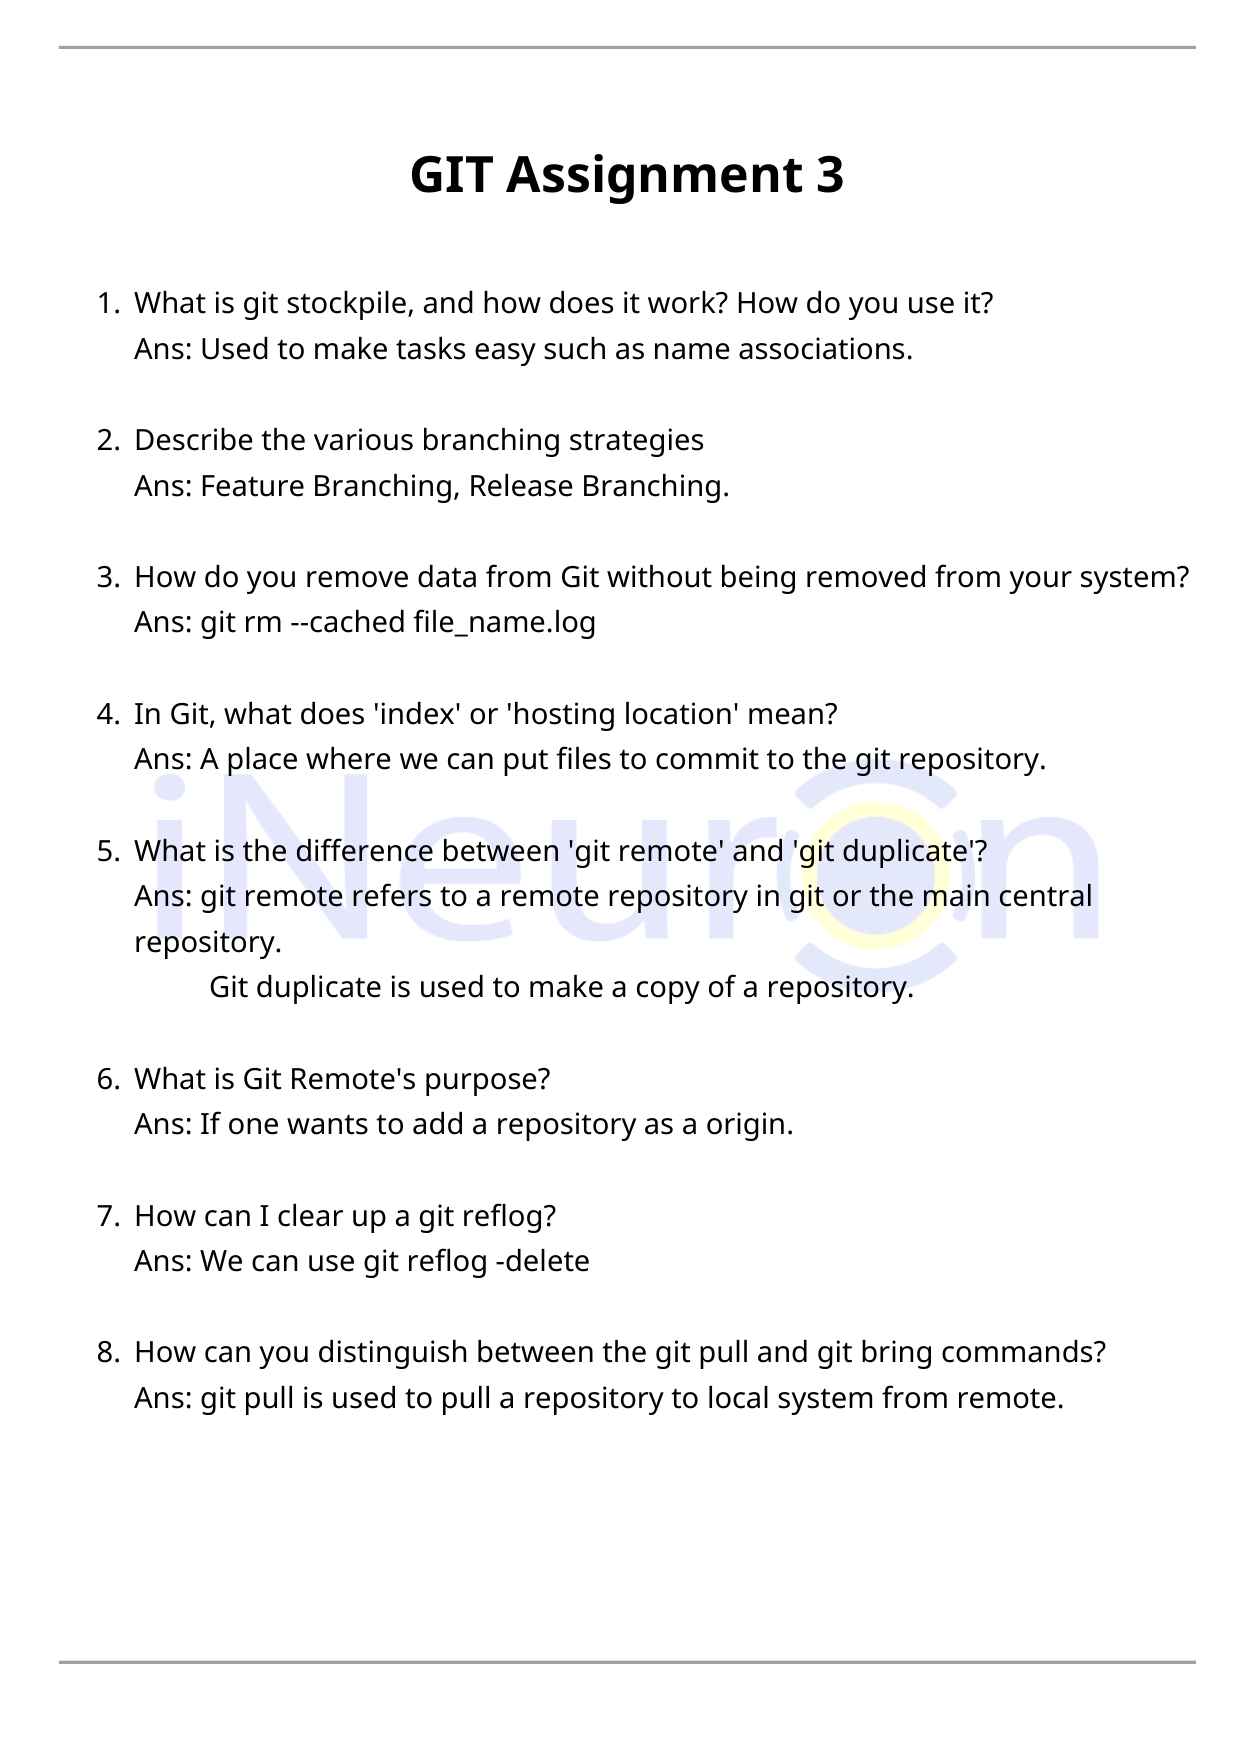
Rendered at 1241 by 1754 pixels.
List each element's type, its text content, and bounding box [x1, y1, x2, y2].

text Ans: Feature Branching, Release Branching. [134, 465, 1196, 504]
list How can I clear up a git reflog? [96, 1195, 1196, 1234]
text Ans: Used to make tasks easy such as name associations. [134, 328, 1196, 368]
text Ans: A place where we can put files to commit to the git repository. [134, 739, 1196, 778]
text Ans: git remote refers to a remote repository in git or the main central repository. [134, 876, 1196, 961]
list What is the difference between 'git remote' and 'git duplicate'? [96, 830, 1196, 869]
list Describe the various branching strategies [96, 419, 1196, 459]
text GIT Assignment 3 [59, 139, 1196, 207]
list What is git stockpile, and how does it work? How do you use it? [96, 282, 1196, 322]
text Ans: If one wants to add a repository as a origin. [134, 1104, 1196, 1143]
list In Git, what does 'index' or 'hosting location' mean? [96, 693, 1196, 733]
list How do you remove data from Git without being removed from your system? [96, 556, 1196, 596]
text Ans: We can use git reflog -delete [134, 1241, 1196, 1280]
text Ans: git rm --cached file_name.log [134, 602, 1196, 641]
list How can you distinguish between the git pull and git bring commands? [96, 1332, 1196, 1371]
text Ans: git pull is used to pull a repository to local system from remote. [134, 1377, 1196, 1417]
list What is Git Remote's purpose? [96, 1058, 1196, 1098]
text Git duplicate is used to make a copy of a repository. [59, 967, 1196, 1006]
